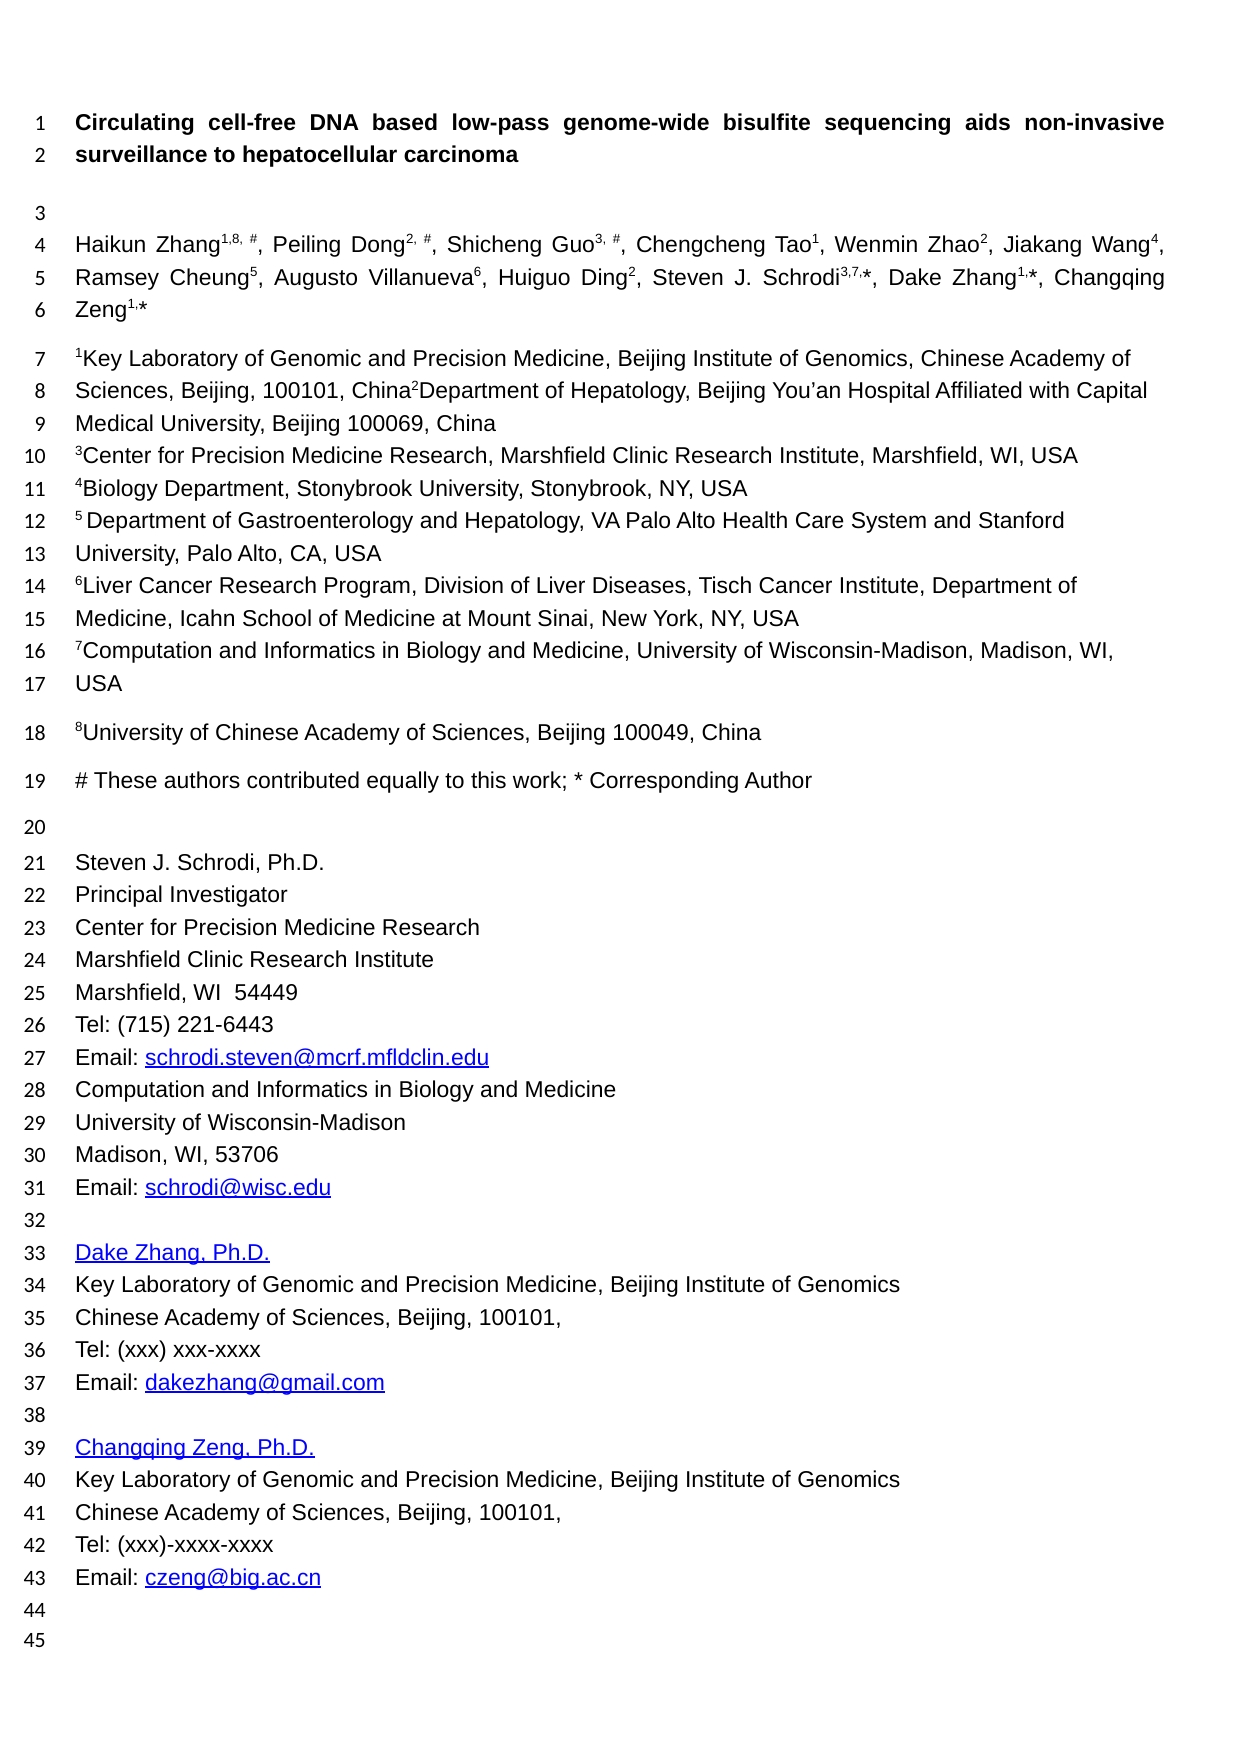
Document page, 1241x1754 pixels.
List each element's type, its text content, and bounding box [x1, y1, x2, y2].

text University of Wisconsin-Madison [75, 1106, 1165, 1138]
text 4Biology Department, Stonybrook University, Stonybrook, NY, USA [75, 472, 1165, 504]
text Tel: (xxx) xxx-xxxx [75, 1333, 1165, 1366]
text Principal Investigator [75, 878, 1165, 911]
text Circulating cell-free DNA based low-pass genome-wide bisulfite sequencing aids non-invasive surveillance to hepatocellular carcinoma [75, 106, 1165, 171]
text Email: dakezhang@gmail.com [75, 1366, 1165, 1398]
text # These authors contributed equally to this work; * Corresponding Author [75, 764, 1165, 797]
text Steven J. Schrodi, Ph.D. [75, 846, 1165, 878]
text Chinese Academy of Sciences, Beijing, 100101, [75, 1301, 1165, 1333]
text Email: schrodi.steven@mcrf.mfldclin.edu [75, 1041, 1165, 1073]
text Computation and Informatics in Biology and Medicine [75, 1073, 1165, 1106]
text 1Key Laboratory of Genomic and Precision Medicine, Beijing Institute of Genomics, Chinese Academy of Sciences, Beijing, 100101, China2Department of Hepatology, Beijing You’an Hospital Affiliated with Capital Medical University, Beijing 100069, China [75, 342, 1165, 439]
text Tel: (715) 221-6443 [75, 1008, 1165, 1041]
text 8University of Chinese Academy of Sciences, Beijing 100049, China [75, 716, 1165, 748]
text Haikun Zhang1,8, #, Peiling Dong2, #, Shicheng Guo3, #, Chengcheng Tao1, Wenmin Zhao2, Jiakang Wang4, Ramsey Cheung5, Augusto Villanueva6, Huiguo Ding2, Steven J. Schrodi3,7,*, Dake Zhang1,*, Changqing Zeng1,* [75, 228, 1165, 326]
text Key Laboratory of Genomic and Precision Medicine, Beijing Institute of Genomics [75, 1463, 1165, 1496]
text Key Laboratory of Genomic and Precision Medicine, Beijing Institute of Genomics [75, 1268, 1165, 1301]
text Dake Zhang, Ph.D. [75, 1236, 1165, 1268]
text Center for Precision Medicine Research [75, 911, 1165, 943]
text Changqing Zeng, Ph.D. [75, 1431, 1165, 1463]
text 6Liver Cancer Research Program, Division of Liver Diseases, Tisch Cancer Institute, Department of Medicine, Icahn School of Medicine at Mount Sinai, New York, NY, USA [75, 569, 1165, 634]
text Email: schrodi@wisc.edu [75, 1171, 1165, 1203]
text Marshfield Clinic Research Institute [75, 943, 1165, 976]
text Chinese Academy of Sciences, Beijing, 100101, [75, 1496, 1165, 1528]
text Tel: (xxx)-xxxx-xxxx [75, 1528, 1165, 1561]
text Marshfield, WI 54449 [75, 976, 1165, 1008]
text Madison, WI, 53706 [75, 1138, 1165, 1171]
text 7Computation and Informatics in Biology and Medicine, University of Wisconsin-Madison, Madison, WI, USA [75, 634, 1165, 699]
text Email: czeng@big.ac.cn [75, 1561, 1165, 1593]
text 3Center for Precision Medicine Research, Marshfield Clinic Research Institute, Marshfield, WI, USA [75, 439, 1165, 472]
text 5 Department of Gastroenterology and Hepatology, VA Palo Alto Health Care System and Stanford University, Palo Alto, CA, USA [75, 504, 1165, 569]
